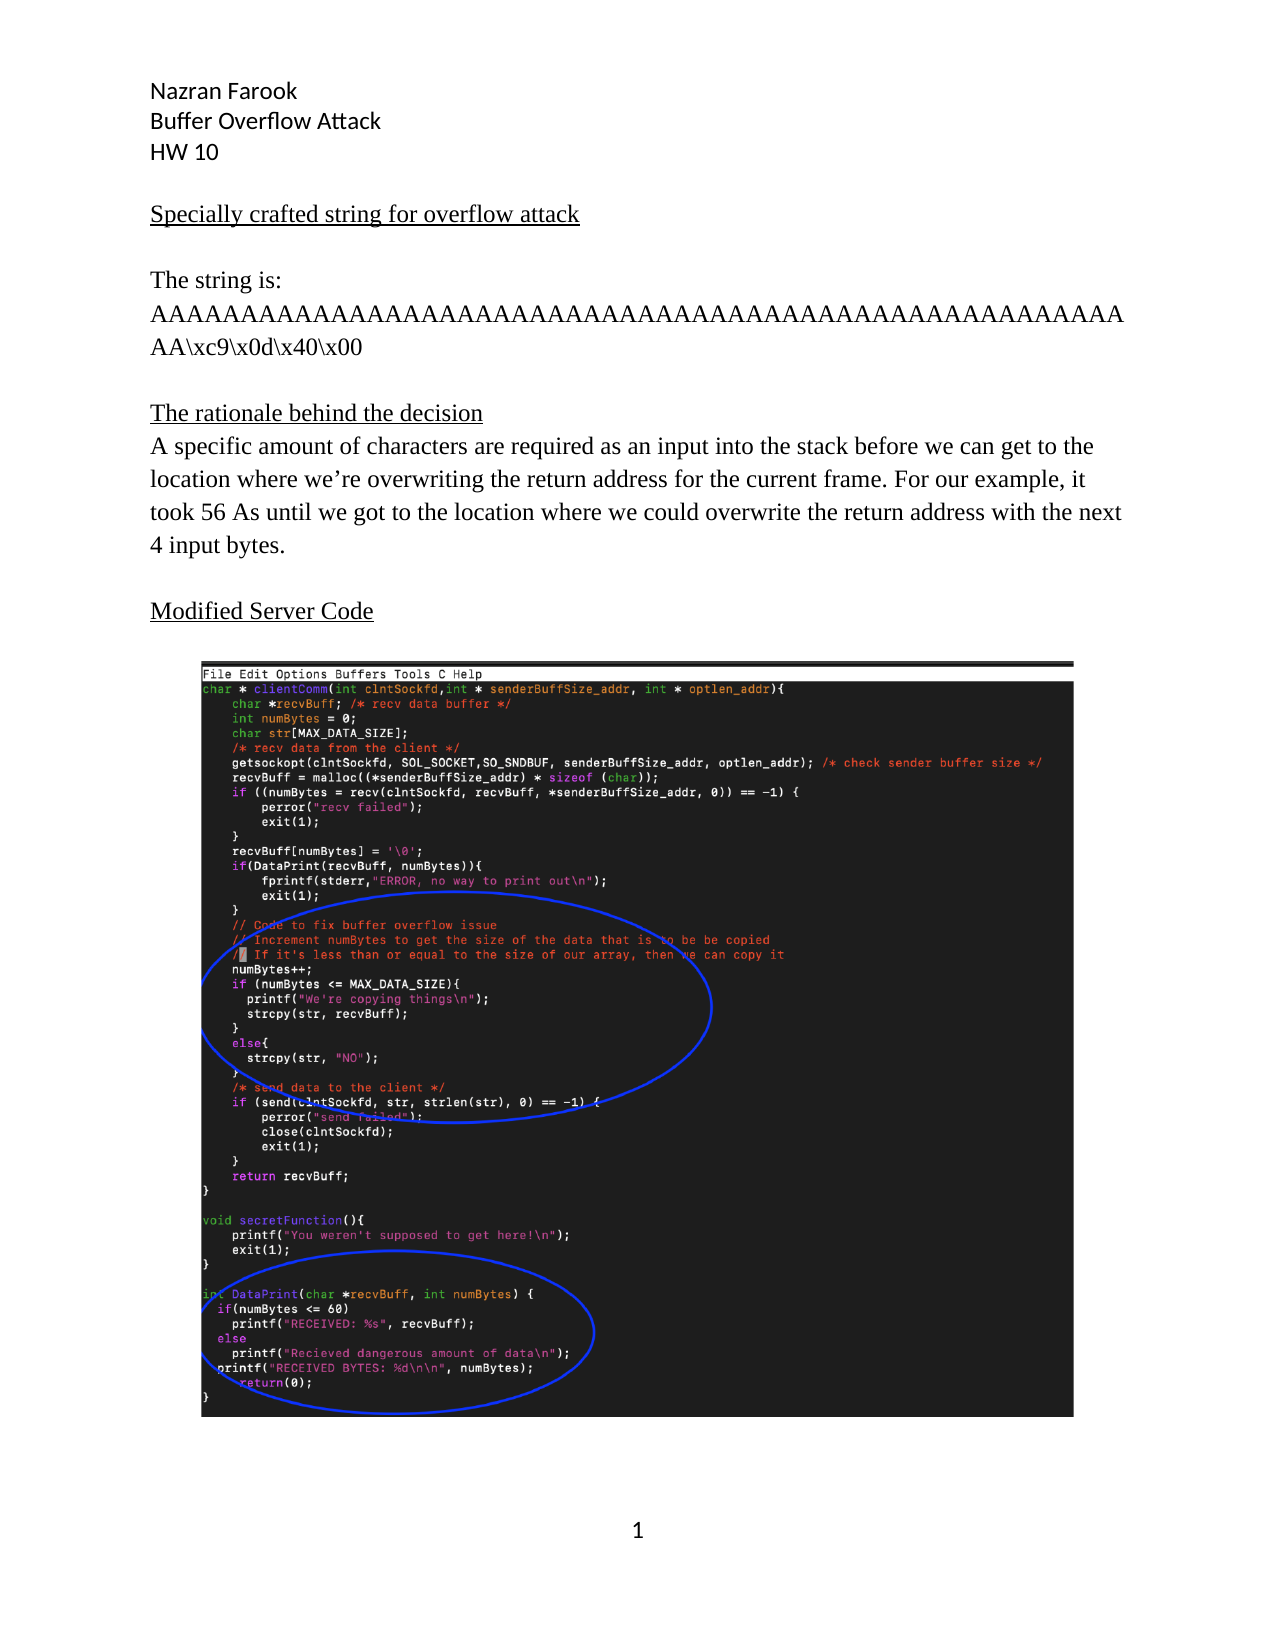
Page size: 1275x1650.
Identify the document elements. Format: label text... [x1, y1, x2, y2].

text The rationale behind the decision [150, 398, 1125, 426]
text The string is: [150, 266, 1125, 294]
text AAAAAAAAAAAAAAAAAAAAAAAAAAAAAAAAAAAAAAAAAAAAAAAAAAAAAAAA\xc9\x0d\x40\x00 [150, 299, 1125, 360]
text A specific amount of characters are required as an input into the stack before we can get to the location where we’re overwriting the return address for the current frame. For our example, it took 56 As until we got to the location where we could overwrite the return address with the next 4 input bytes. [150, 431, 1125, 558]
text Specially crafted string for overflow attack [150, 199, 1125, 228]
picture [201, 661, 1074, 1417]
text Modified Server Code [150, 596, 1125, 624]
